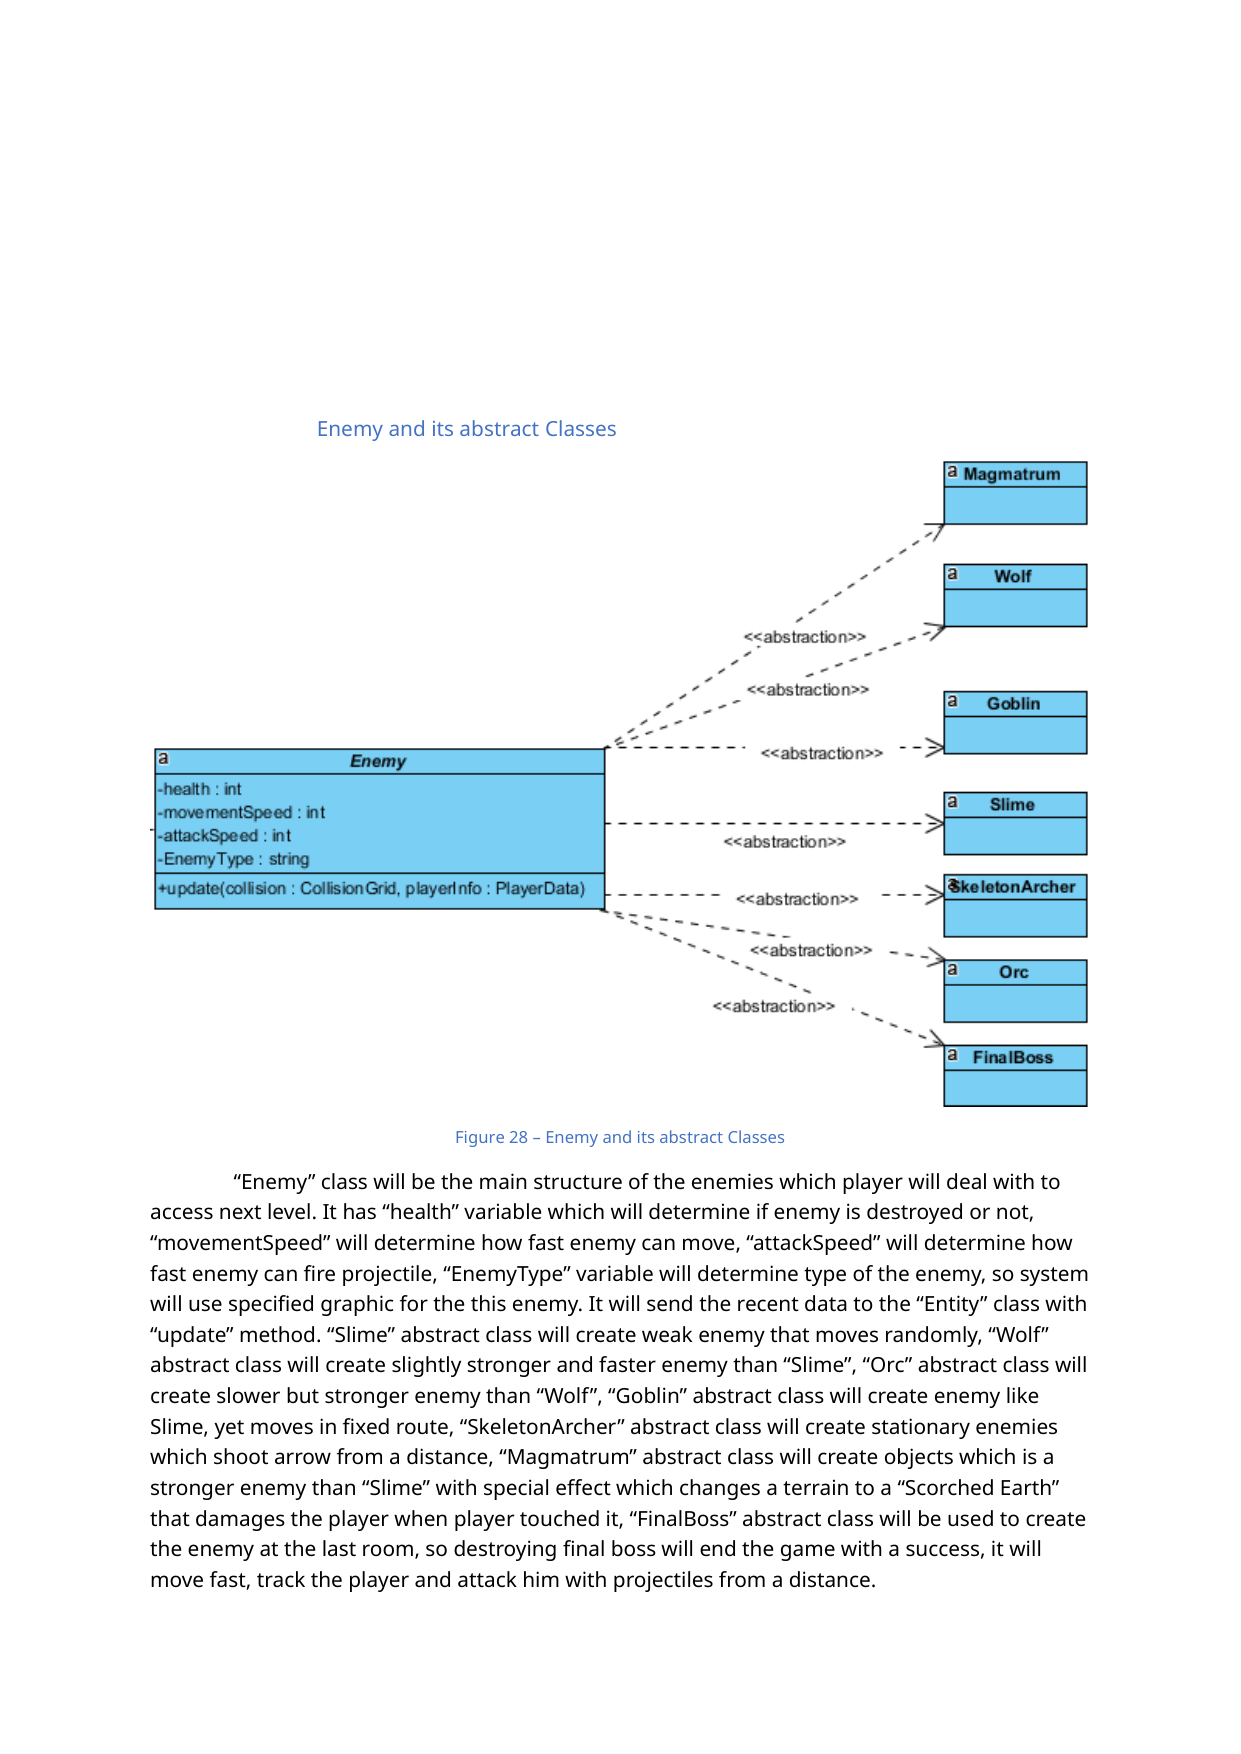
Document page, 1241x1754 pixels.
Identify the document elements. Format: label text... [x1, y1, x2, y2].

text Figure 28 – Enemy and its abstract Classes [150, 1126, 1090, 1148]
picture [150, 461, 1091, 1107]
text Enemy and its abstract Classes [150, 414, 1090, 442]
text “Enemy” class will be the main structure of the enemies which player will deal with to access next level. It has “health” variable which will determine if enemy is destroyed or not, “movementSpeed” will determine how fast enemy can move, “attackSpeed” will determine how fast enemy can fire projectile, “EnemyType” variable will determine type of the enemy, so system will use specified graphic for the this enemy. It will send the recent data to the “Entity” class with “update” method. “Slime” abstract class will create weak enemy that moves randomly, “Wolf” abstract class will create slightly stronger and faster enemy than “Slime”, “Orc” abstract class will create slower but stronger enemy than “Wolf”, “Goblin” abstract class will create enemy like Slime, yet moves in fixed route, “SkeletonArcher” abstract class will create stationary enemies which shoot arrow from a distance, “Magmatrum” abstract class will create objects which is a stronger enemy than “Slime” with special effect which changes a terrain to a “Scorched Earth” that damages the player when player touched it, “FinalBoss” abstract class will be used to create the enemy at the last room, so destroying final boss will end the game with a success, it will move fast, track the player and attack him with projectiles from a distance. [150, 1167, 1090, 1593]
